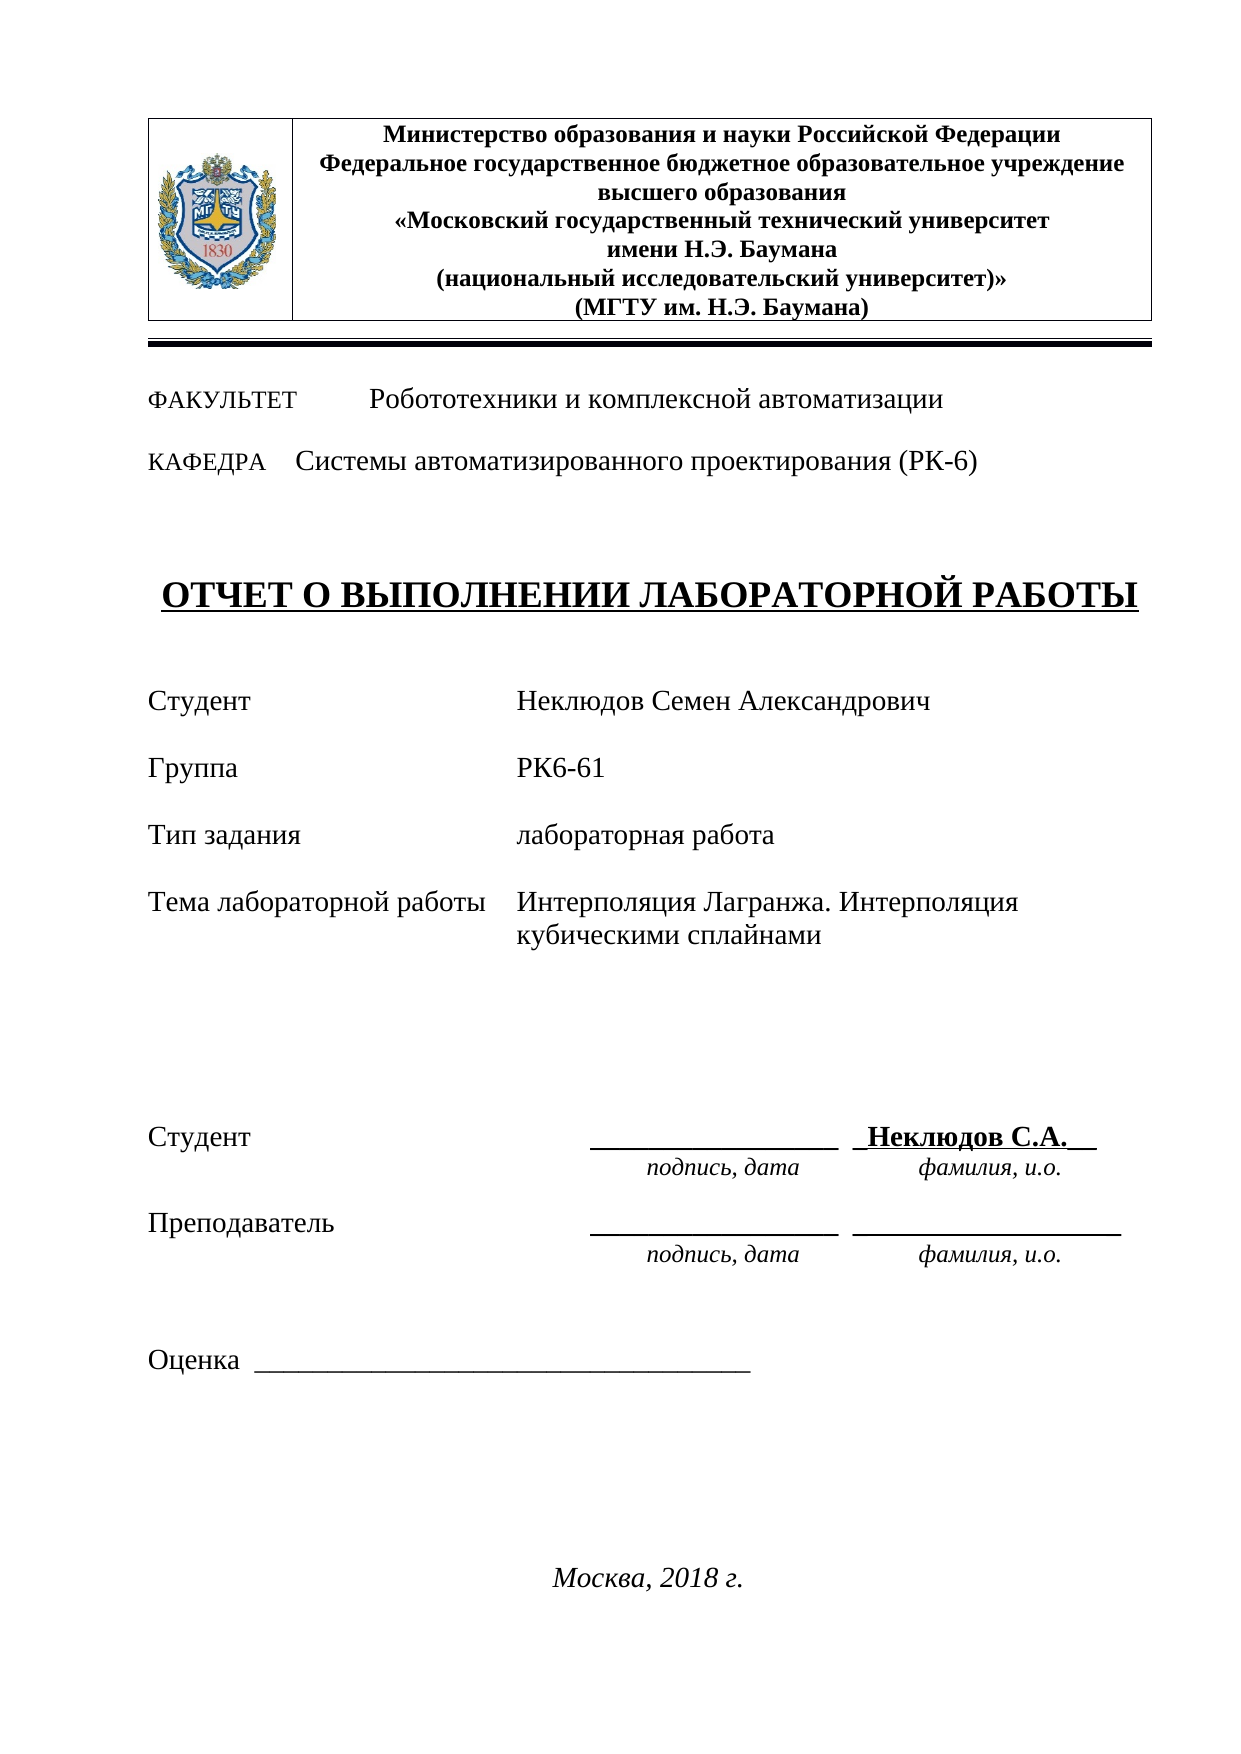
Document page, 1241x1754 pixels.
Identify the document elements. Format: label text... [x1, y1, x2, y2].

table_header Министерство образования и науки Российской Федерации Федеральное государственное бюджетное образовательное учреждение высшего образования «Московский государственный технический университет имени Н.Э. Баумана (национальный исследовательский университет)» (МГТУ им. Н.Э. Баумана) [293, 119, 1151, 320]
text Москва, 2018 г. [148, 1560, 1152, 1593]
text подпись, дата фамилия, и.о. [222, 1152, 1093, 1181]
text Группа РК6-61 [148, 750, 1152, 783]
text ФАКУЛЬТЕТ Робототехники и комплексной автоматизации [148, 381, 1152, 414]
text Студент Неклюдов Семен Александрович [148, 683, 1152, 716]
text КАФЕДРА Системы автоматизированного проектирования (РК-6) [148, 443, 1152, 477]
text Студент _________________ _Неклюдов С.А.__ [148, 1119, 1152, 1152]
text Тип задания лабораторная работа [148, 817, 1152, 850]
text ОТЧЕТ О ВЫПОЛНЕНИИ ЛАБОРАТОРНОЙ РАБОТЫ [148, 572, 1152, 616]
table_header [149, 119, 292, 320]
picture [157, 153, 276, 287]
text Оценка __________________________________ [148, 1342, 1152, 1375]
text подпись, дата фамилия, и.о. [222, 1239, 1093, 1267]
text Преподаватель _________________ _ _ [148, 1205, 1152, 1239]
text Тема лабораторной работы Интерполяция Лагранжа. Интерполяция кубическими сплайнами [148, 884, 1152, 951]
